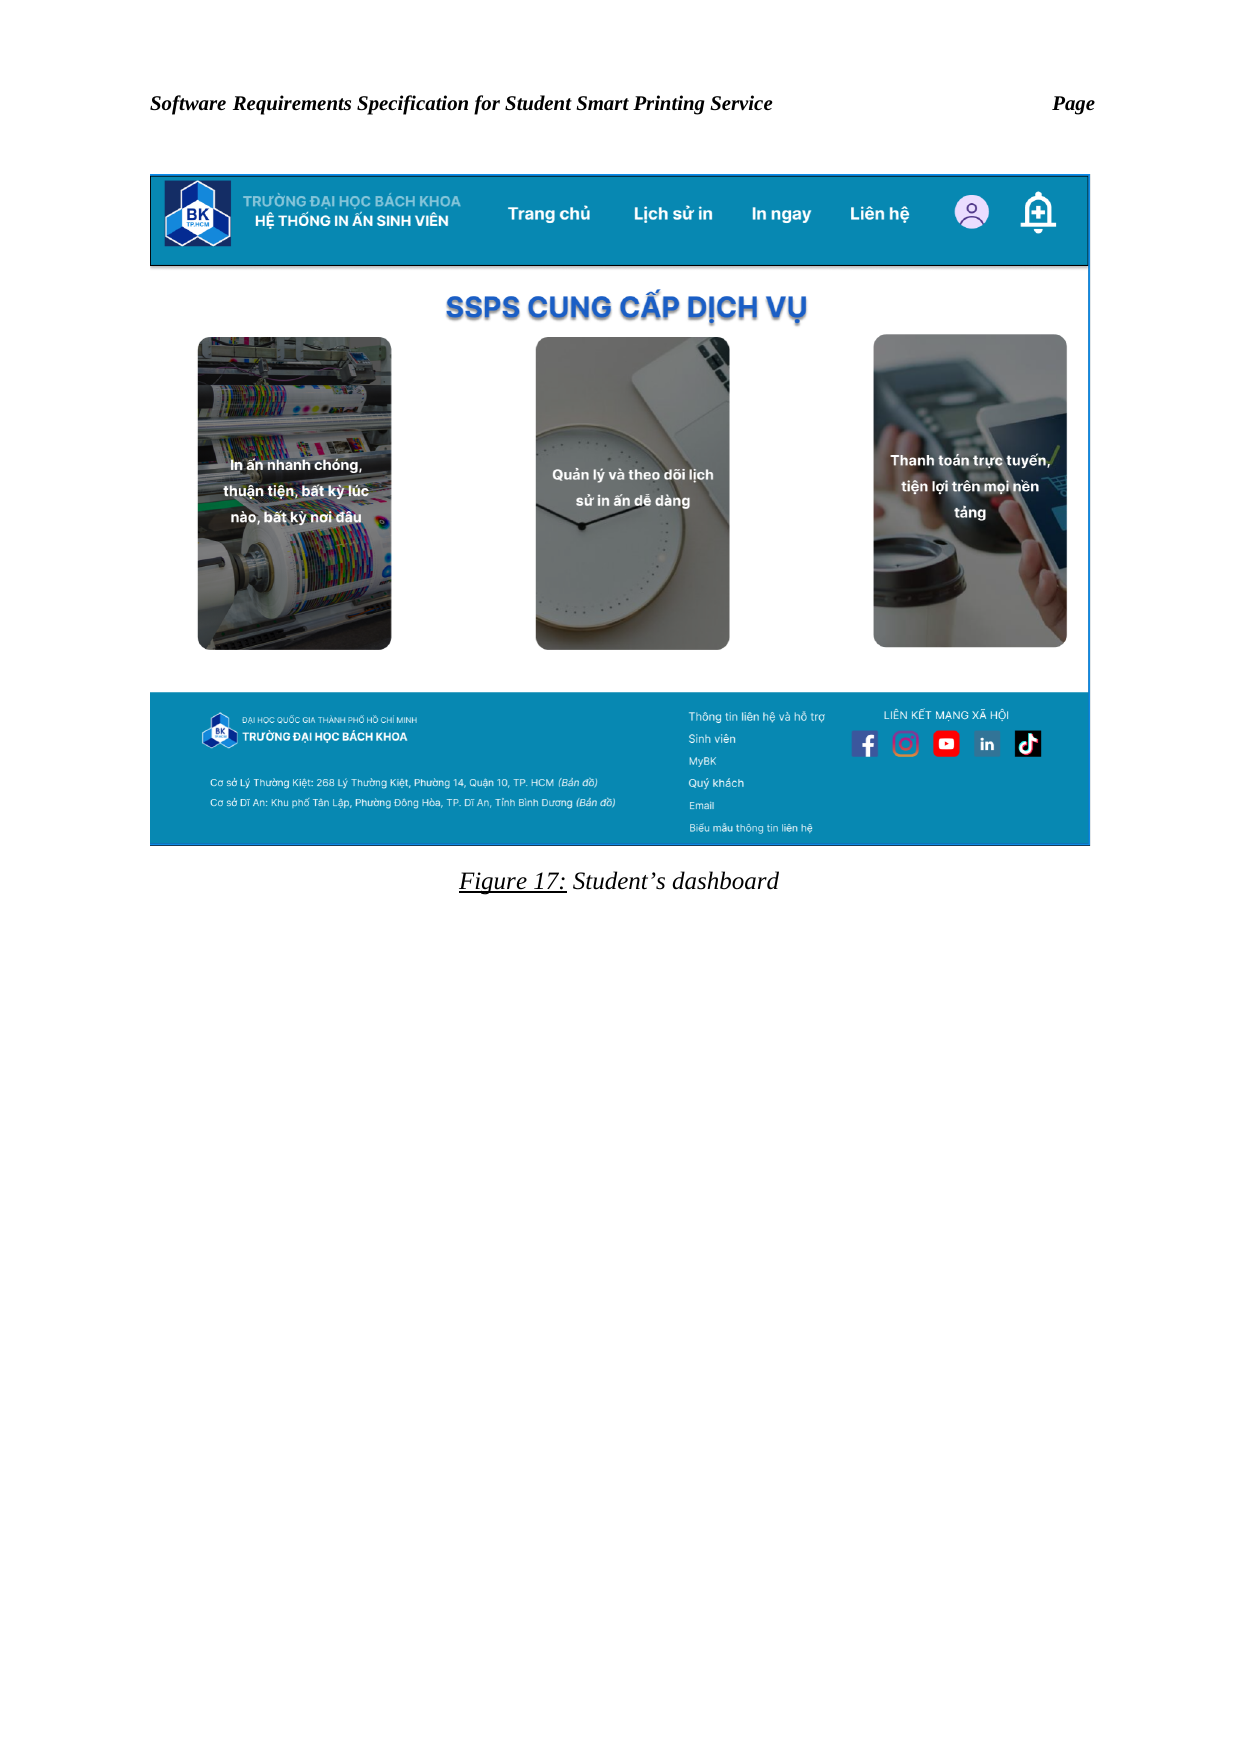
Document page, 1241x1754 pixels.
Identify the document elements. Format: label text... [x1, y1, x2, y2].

picture [353, 214, 361, 225]
picture [934, 731, 959, 756]
picture [758, 211, 766, 219]
picture [955, 196, 989, 228]
picture [366, 801, 375, 806]
picture [279, 216, 308, 225]
picture [1021, 192, 1056, 226]
text Figure 17: Student’s dashboard [150, 866, 1090, 895]
picture [397, 718, 413, 722]
picture [355, 734, 363, 740]
picture [481, 780, 493, 786]
picture [560, 211, 568, 219]
picture [509, 208, 518, 219]
picture [890, 208, 898, 219]
picture [335, 216, 343, 225]
picture [315, 216, 330, 225]
picture [659, 208, 667, 219]
picture [936, 712, 946, 718]
picture [423, 215, 448, 225]
picture [852, 208, 859, 219]
picture [402, 197, 414, 206]
picture [742, 713, 748, 720]
picture [852, 731, 877, 756]
picture [546, 211, 554, 222]
picture [272, 733, 284, 740]
picture [536, 211, 543, 219]
picture [975, 731, 1000, 756]
picture [803, 211, 810, 222]
picture [384, 733, 393, 740]
picture [383, 216, 399, 225]
picture [267, 213, 273, 228]
picture [340, 197, 352, 206]
picture [343, 733, 351, 740]
picture [783, 211, 801, 222]
picture [704, 211, 712, 219]
picture [862, 211, 884, 219]
picture [695, 827, 705, 831]
picture [1016, 732, 1040, 756]
picture [893, 731, 918, 756]
picture [250, 733, 258, 740]
picture [363, 733, 372, 740]
picture [202, 713, 237, 748]
picture [526, 211, 533, 219]
picture [245, 197, 250, 206]
picture [364, 216, 372, 225]
picture [783, 827, 797, 831]
picture [772, 211, 780, 219]
picture [291, 197, 305, 206]
picture [150, 174, 1091, 846]
picture [420, 197, 426, 206]
picture [452, 197, 460, 206]
picture [376, 197, 382, 206]
picture [276, 197, 284, 204]
picture [899, 738, 912, 750]
picture [385, 197, 393, 206]
picture [315, 733, 333, 742]
picture [402, 216, 410, 225]
picture [417, 218, 423, 225]
picture [165, 181, 230, 246]
picture [635, 208, 656, 222]
picture [703, 803, 713, 808]
picture [674, 211, 693, 219]
picture [519, 211, 524, 219]
picture [571, 208, 589, 219]
picture [901, 211, 909, 222]
picture [311, 197, 317, 206]
picture [430, 197, 438, 206]
picture [253, 197, 260, 206]
picture [397, 733, 406, 740]
picture [256, 216, 264, 225]
picture [425, 781, 434, 786]
picture [441, 197, 450, 205]
picture [322, 197, 334, 206]
